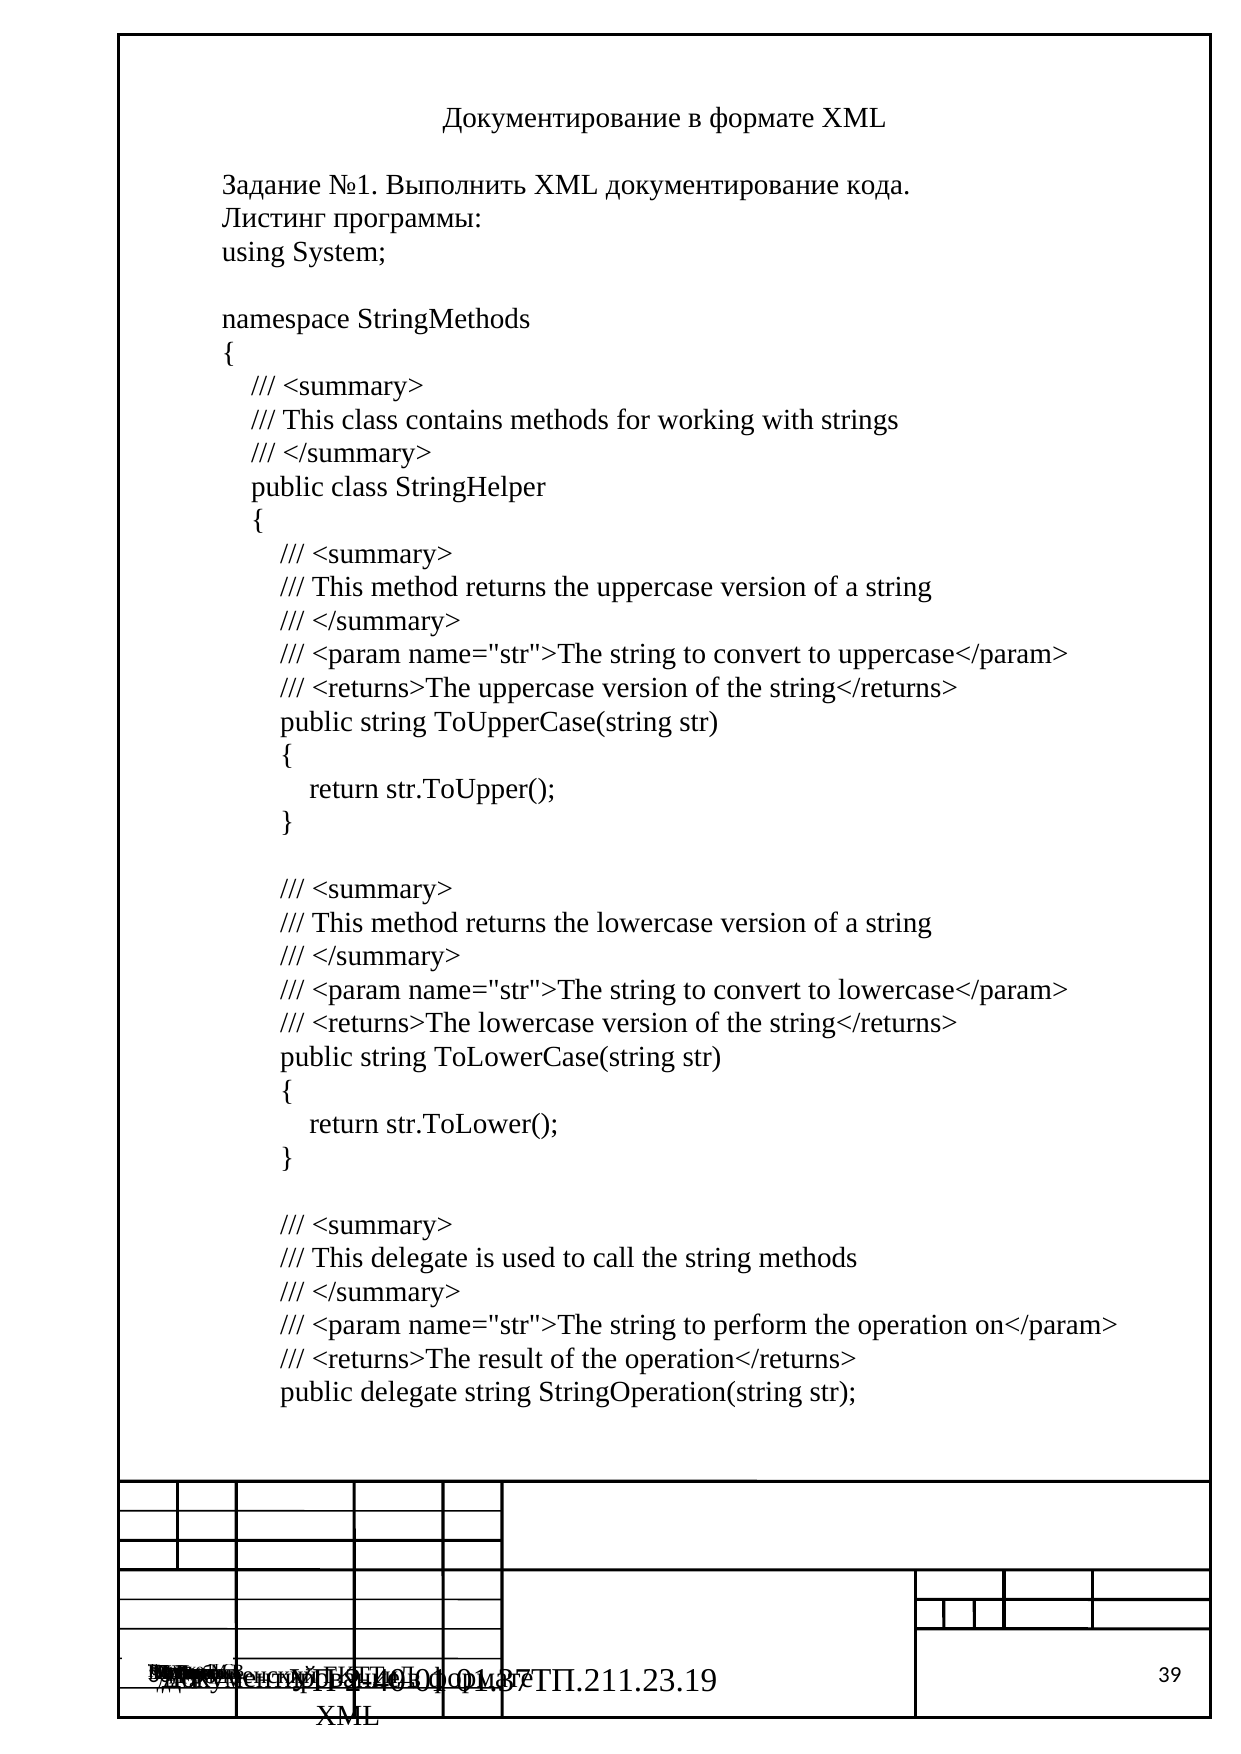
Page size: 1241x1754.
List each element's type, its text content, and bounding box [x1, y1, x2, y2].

text /// This method returns the uppercase version of a string [148, 569, 1181, 603]
text /// This class contains methods for working with strings [148, 402, 1181, 435]
text namespace StringMethods [148, 301, 1181, 335]
text /// <param name="str">The string to convert to lowercase</param> [148, 972, 1181, 1006]
text /// <summary> [148, 368, 1181, 402]
text /// <returns>The result of the operation</returns> [148, 1341, 1181, 1374]
text /// This delegate is used to call the string methods [148, 1240, 1181, 1274]
text return str.ToUpper(); [148, 771, 1181, 804]
text } [148, 804, 1181, 838]
text /// </summary> [148, 603, 1181, 637]
text { [148, 737, 1181, 771]
text using System; [148, 234, 1181, 268]
text public string ToUpperCase(string str) [148, 704, 1181, 737]
text /// </summary> [148, 1274, 1181, 1307]
text public class StringHelper [148, 469, 1181, 502]
text /// <summary> [148, 1207, 1181, 1240]
text /// <param name="str">The string to convert to uppercase</param> [148, 637, 1181, 670]
text /// <returns>The uppercase version of the string</returns> [148, 670, 1181, 704]
text return str.ToLower(); [148, 1106, 1181, 1140]
text /// <param name="str">The string to perform the operation on</param> [148, 1307, 1181, 1341]
text Задание №1. Выполнить XML документирование кода. [148, 167, 1181, 201]
text { [148, 502, 1181, 536]
text Листинг программы: [148, 201, 1181, 234]
text /// <summary> [148, 536, 1181, 569]
text public delegate string StringOperation(string str); [148, 1374, 1181, 1408]
text { [148, 335, 1181, 368]
text Документирование в формате XML [148, 100, 1181, 133]
text /// <returns>The lowercase version of the string</returns> [148, 1006, 1181, 1039]
text public string ToLowerCase(string str) [148, 1039, 1181, 1073]
text { [148, 1073, 1181, 1106]
text /// This method returns the lowercase version of a string [148, 905, 1181, 938]
text } [148, 1140, 1181, 1173]
text /// </summary> [148, 938, 1181, 972]
text /// </summary> [148, 435, 1181, 469]
text /// <summary> [148, 871, 1181, 905]
